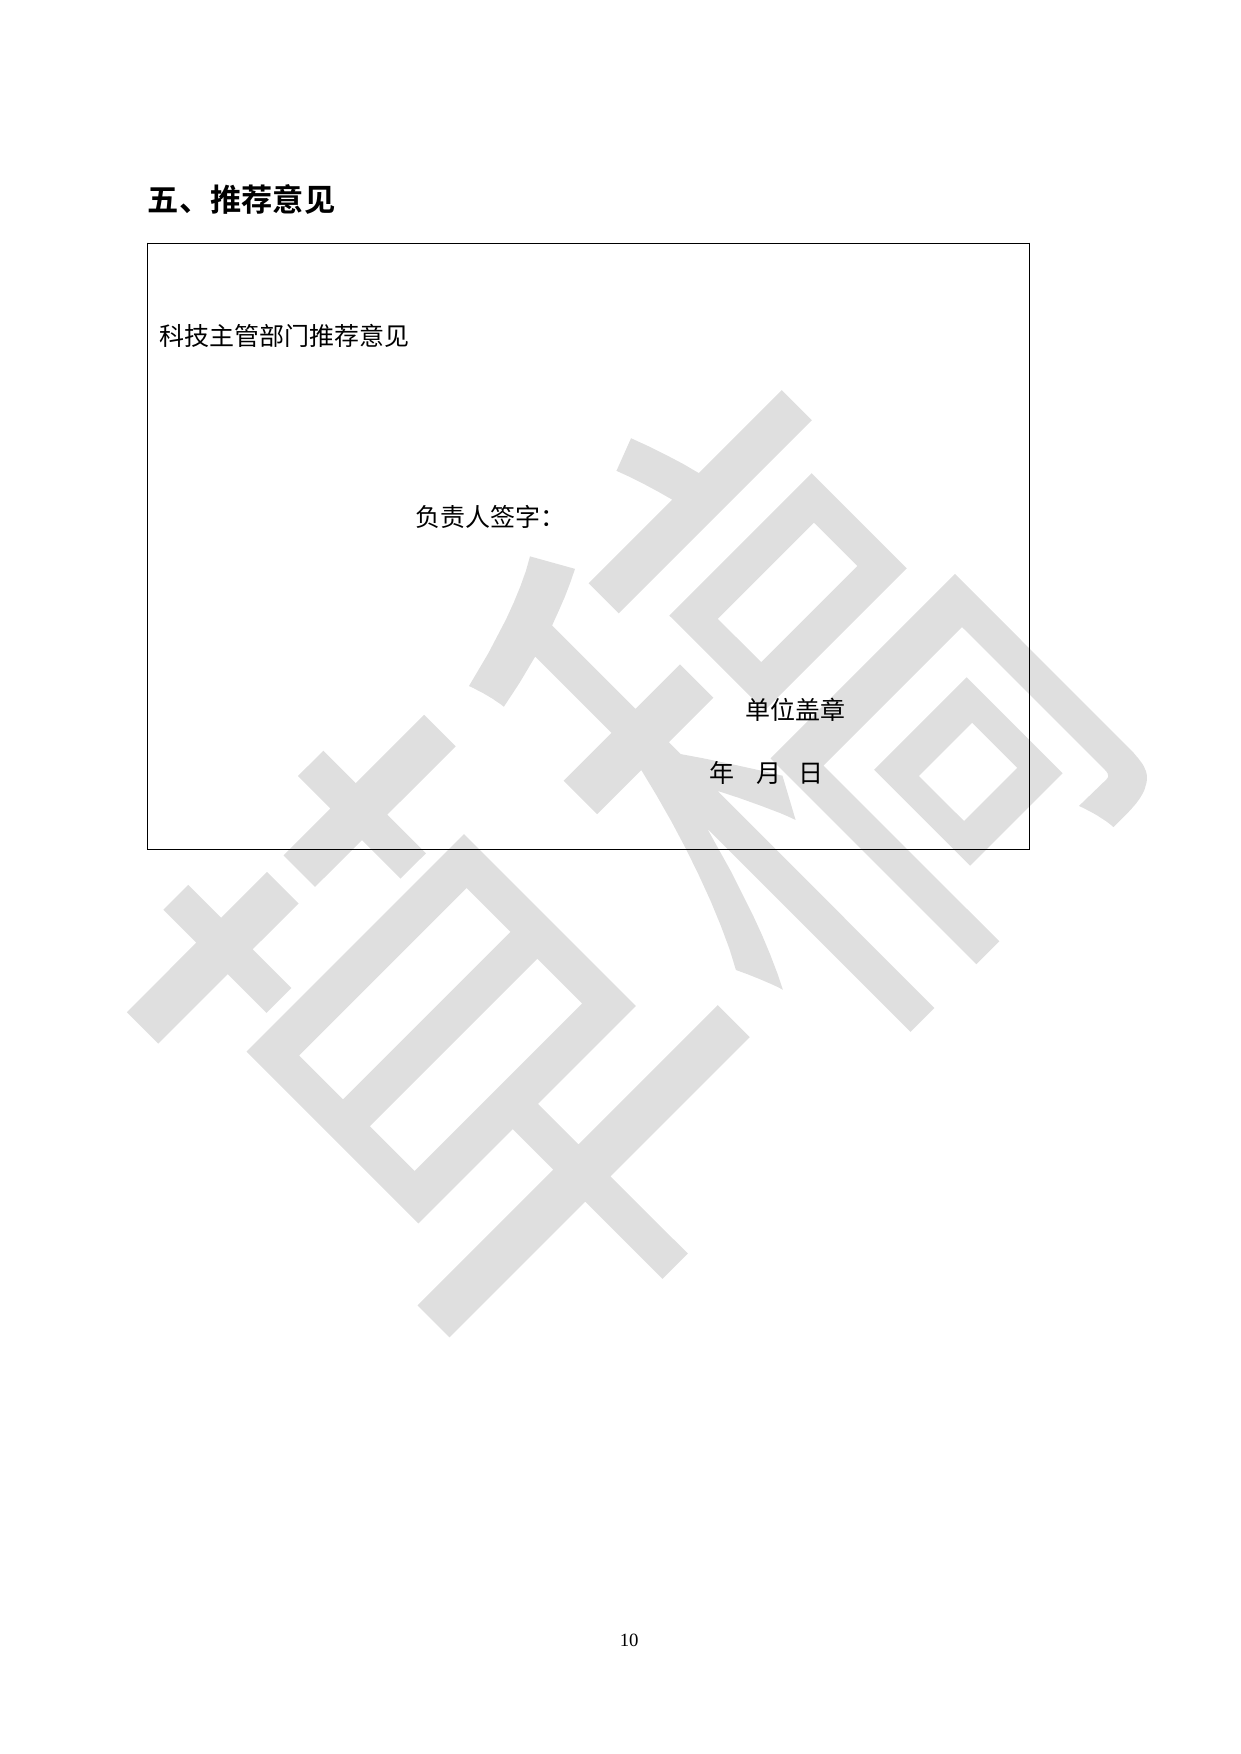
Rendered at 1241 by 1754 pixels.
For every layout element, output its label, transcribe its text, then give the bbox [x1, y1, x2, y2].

table_header 科技主管部门推荐意见 负责人签字： 单位盖章 年 月 日 [148, 244, 1029, 849]
text 五、推荐意见 [148, 167, 1110, 227]
